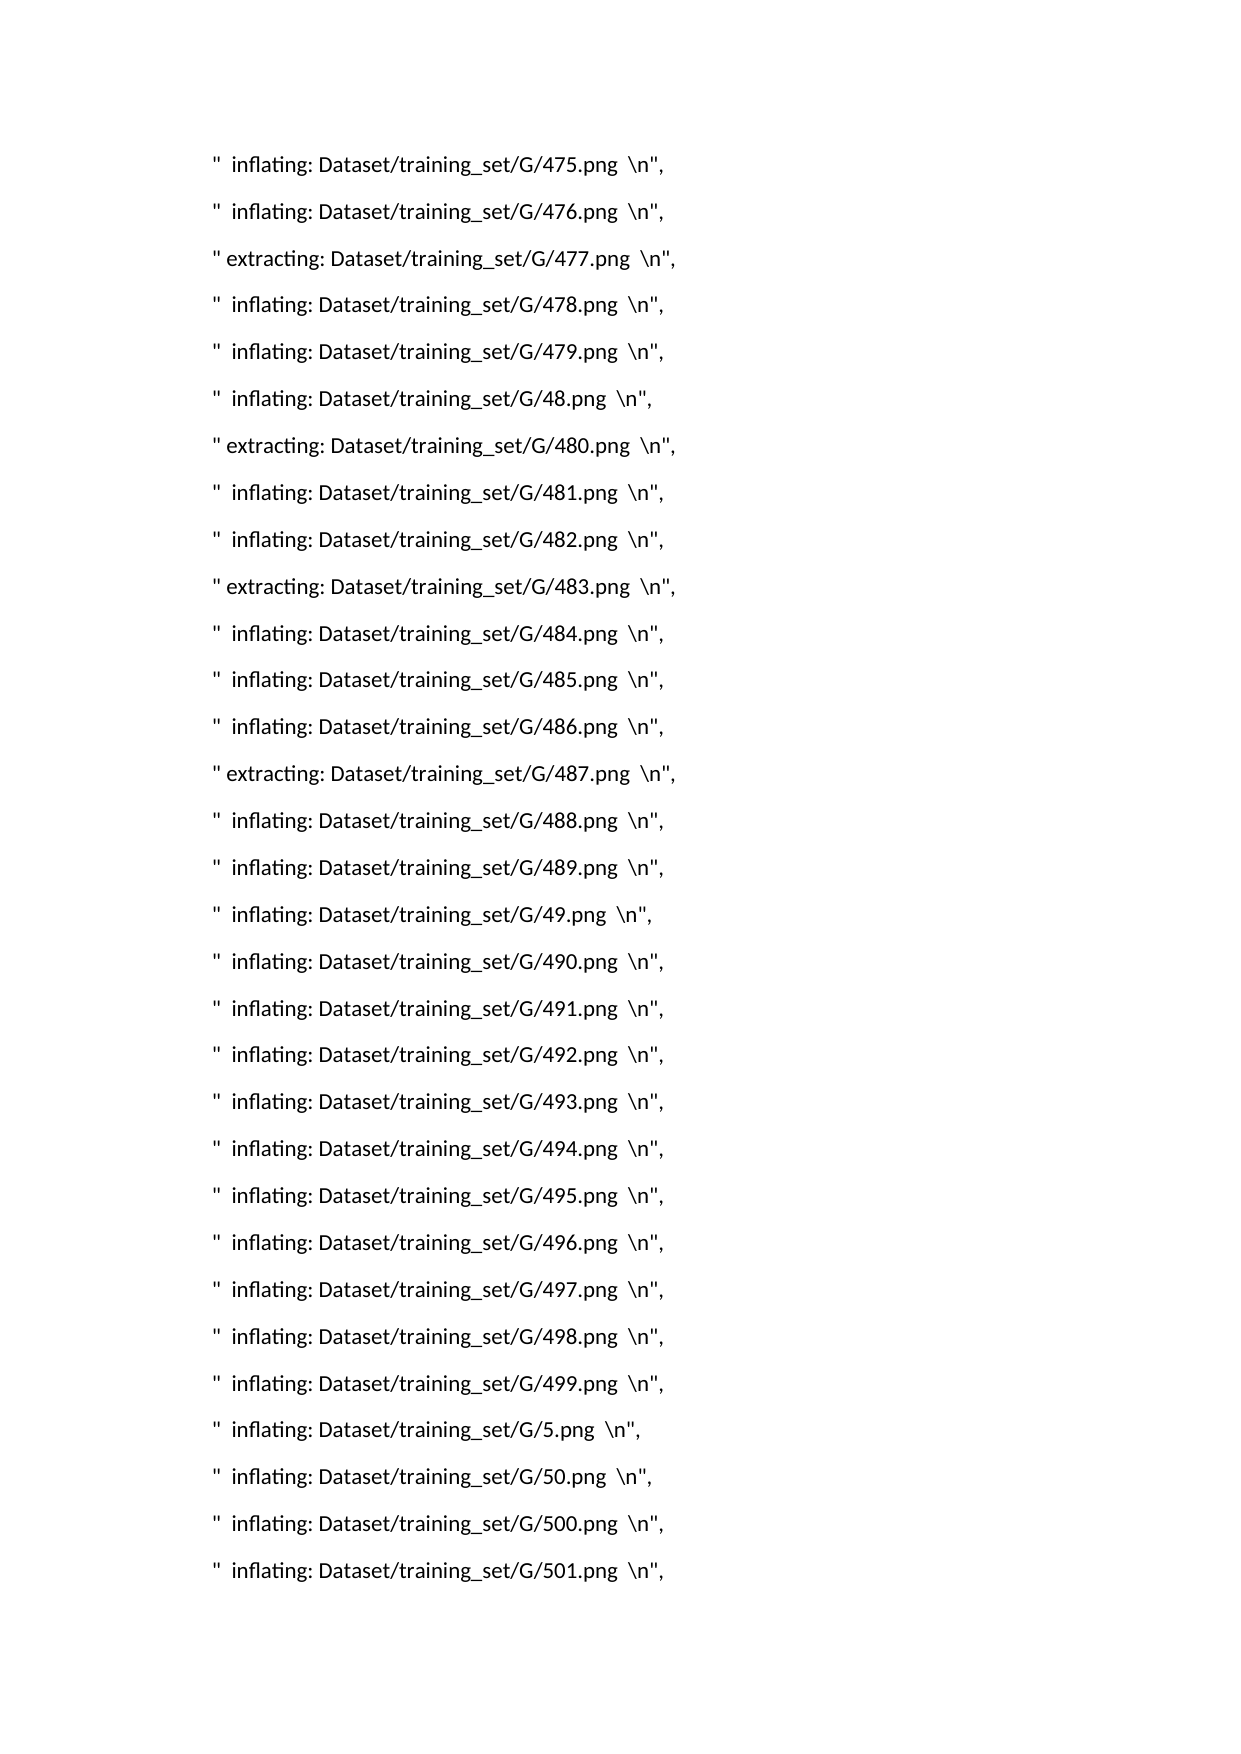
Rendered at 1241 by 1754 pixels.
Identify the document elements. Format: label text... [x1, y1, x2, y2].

text " inflating: Dataset/training_set/G/5.png \n", [150, 1416, 1090, 1444]
text " inflating: Dataset/training_set/G/496.png \n", [150, 1228, 1090, 1256]
text " extracting: Dataset/training_set/G/477.png \n", [150, 244, 1090, 272]
text " inflating: Dataset/training_set/G/498.png \n", [150, 1322, 1090, 1350]
text " inflating: Dataset/training_set/G/488.png \n", [150, 806, 1090, 834]
text " inflating: Dataset/training_set/G/50.png \n", [150, 1462, 1090, 1491]
text " inflating: Dataset/training_set/G/486.png \n", [150, 712, 1090, 741]
text " inflating: Dataset/training_set/G/475.png \n", [150, 150, 1090, 178]
text " extracting: Dataset/training_set/G/480.png \n", [150, 431, 1090, 459]
text " inflating: Dataset/training_set/G/49.png \n", [150, 900, 1090, 928]
text " inflating: Dataset/training_set/G/485.png \n", [150, 666, 1090, 694]
text " inflating: Dataset/training_set/G/479.png \n", [150, 337, 1090, 366]
text " inflating: Dataset/training_set/G/494.png \n", [150, 1134, 1090, 1162]
text " inflating: Dataset/training_set/G/478.png \n", [150, 291, 1090, 319]
text " inflating: Dataset/training_set/G/495.png \n", [150, 1181, 1090, 1209]
text " inflating: Dataset/training_set/G/481.png \n", [150, 478, 1090, 506]
text " inflating: Dataset/training_set/G/493.png \n", [150, 1087, 1090, 1116]
text " inflating: Dataset/training_set/G/490.png \n", [150, 947, 1090, 975]
text " inflating: Dataset/training_set/G/48.png \n", [150, 384, 1090, 412]
text " inflating: Dataset/training_set/G/501.png \n", [150, 1556, 1090, 1584]
text " inflating: Dataset/training_set/G/500.png \n", [150, 1509, 1090, 1537]
text " inflating: Dataset/training_set/G/489.png \n", [150, 853, 1090, 881]
text " inflating: Dataset/training_set/G/499.png \n", [150, 1369, 1090, 1397]
text " inflating: Dataset/training_set/G/497.png \n", [150, 1275, 1090, 1303]
text " inflating: Dataset/training_set/G/476.png \n", [150, 197, 1090, 225]
text " inflating: Dataset/training_set/G/492.png \n", [150, 1041, 1090, 1069]
text " inflating: Dataset/training_set/G/482.png \n", [150, 525, 1090, 553]
text " inflating: Dataset/training_set/G/491.png \n", [150, 994, 1090, 1022]
text " inflating: Dataset/training_set/G/484.png \n", [150, 619, 1090, 647]
text " extracting: Dataset/training_set/G/483.png \n", [150, 572, 1090, 600]
text " extracting: Dataset/training_set/G/487.png \n", [150, 759, 1090, 787]
